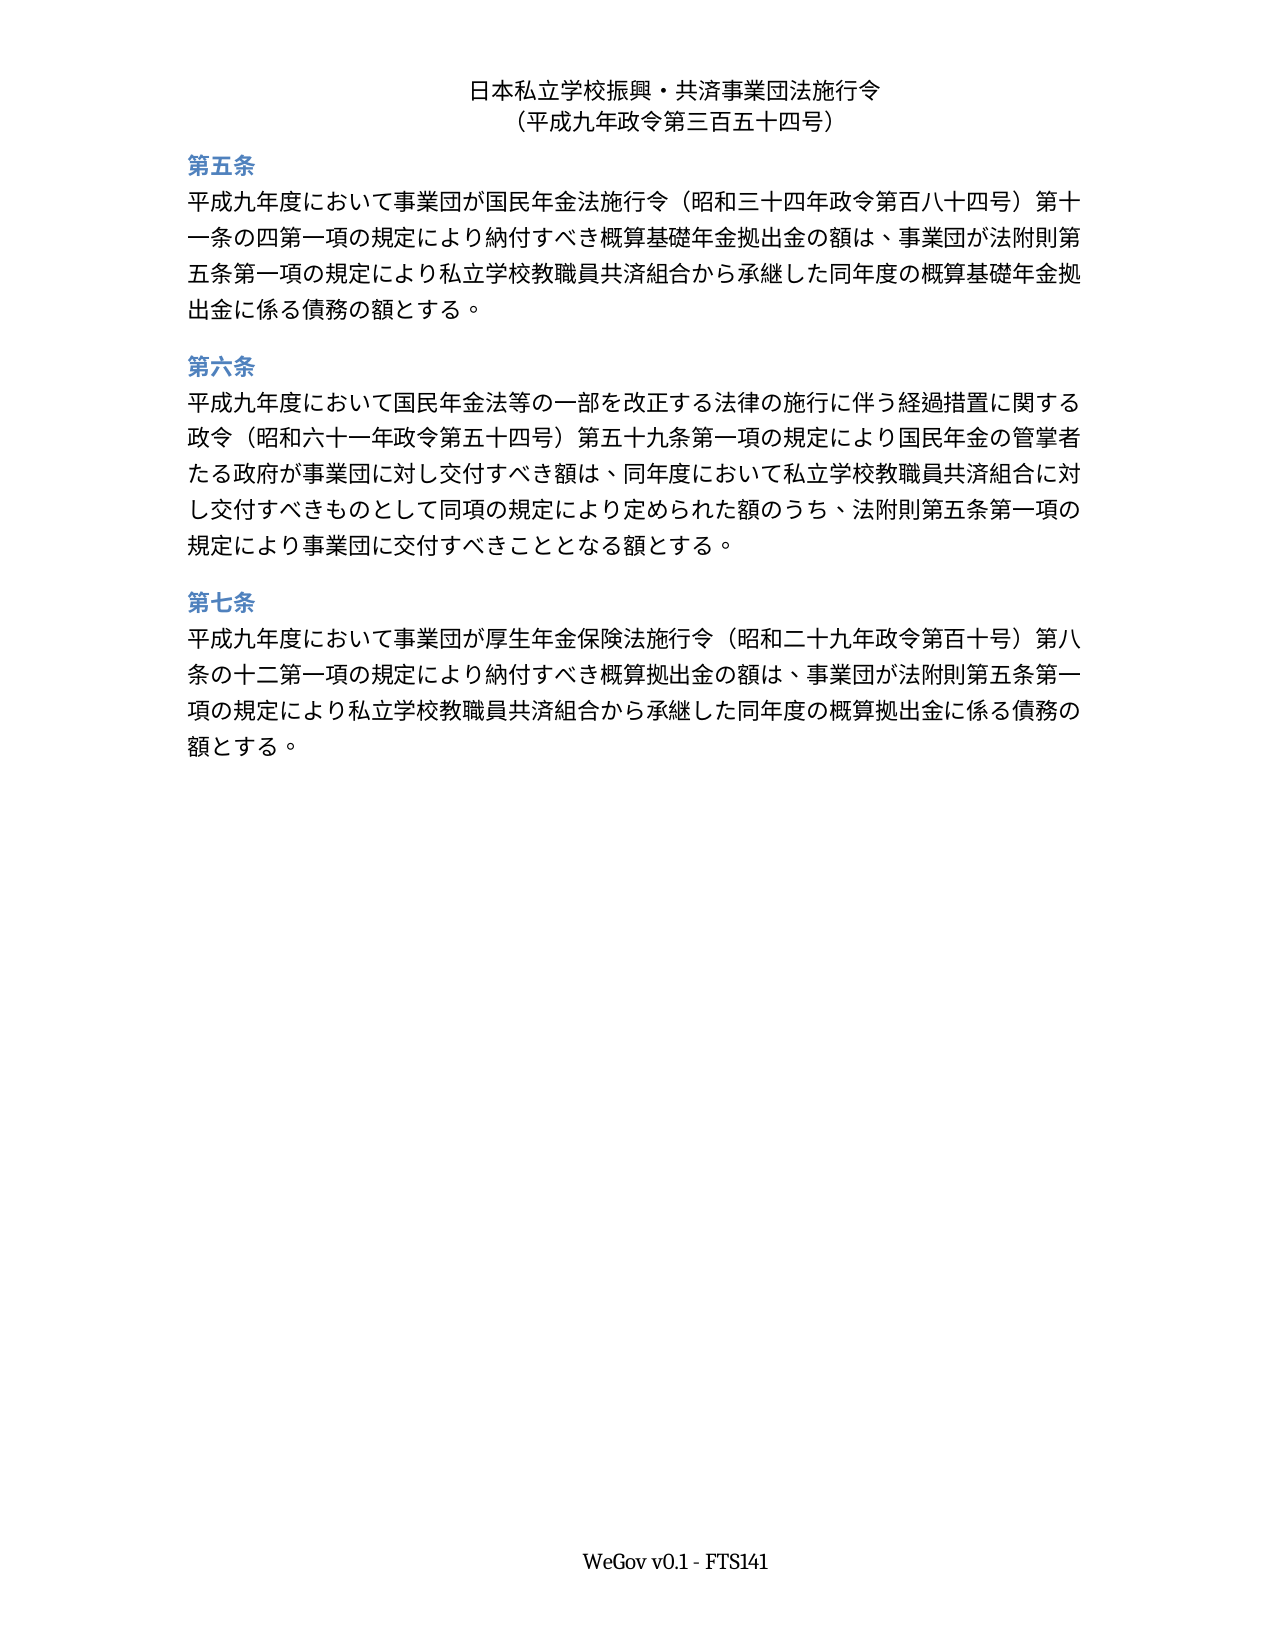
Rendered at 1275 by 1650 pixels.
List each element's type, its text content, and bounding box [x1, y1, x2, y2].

subtitle 第五条 [187, 150, 1087, 181]
subtitle 第七条 [187, 587, 1087, 618]
text 平成九年度において事業団が国民年金法施行令（昭和三十四年政令第百八十四号）第十一条の四第一項の規定により納付すべき概算基礎年金拠出金の額は、事業団が法附則第五条第一項の規定により私立学校教職員共済組合から承継した同年度の概算基礎年金拠出金に係る債務の額とする。 [187, 186, 1087, 325]
subtitle 第六条 [187, 351, 1087, 382]
text 平成九年度において国民年金法等の一部を改正する法律の施行に伴う経過措置に関する政令（昭和六十一年政令第五十四号）第五十九条第一項の規定により国民年金の管掌者たる政府が事業団に対し交付すべき額は、同年度において私立学校教職員共済組合に対し交付すべきものとして同項の規定により定められた額のうち、法附則第五条第一項の規定により事業団に交付すべきこととなる額とする。 [187, 386, 1087, 561]
text 平成九年度において事業団が厚生年金保険法施行令（昭和二十九年政令第百十号）第八条の十二第一項の規定により納付すべき概算拠出金の額は、事業団が法附則第五条第一項の規定により私立学校教職員共済組合から承継した同年度の概算拠出金に係る債務の額とする。 [187, 623, 1087, 762]
